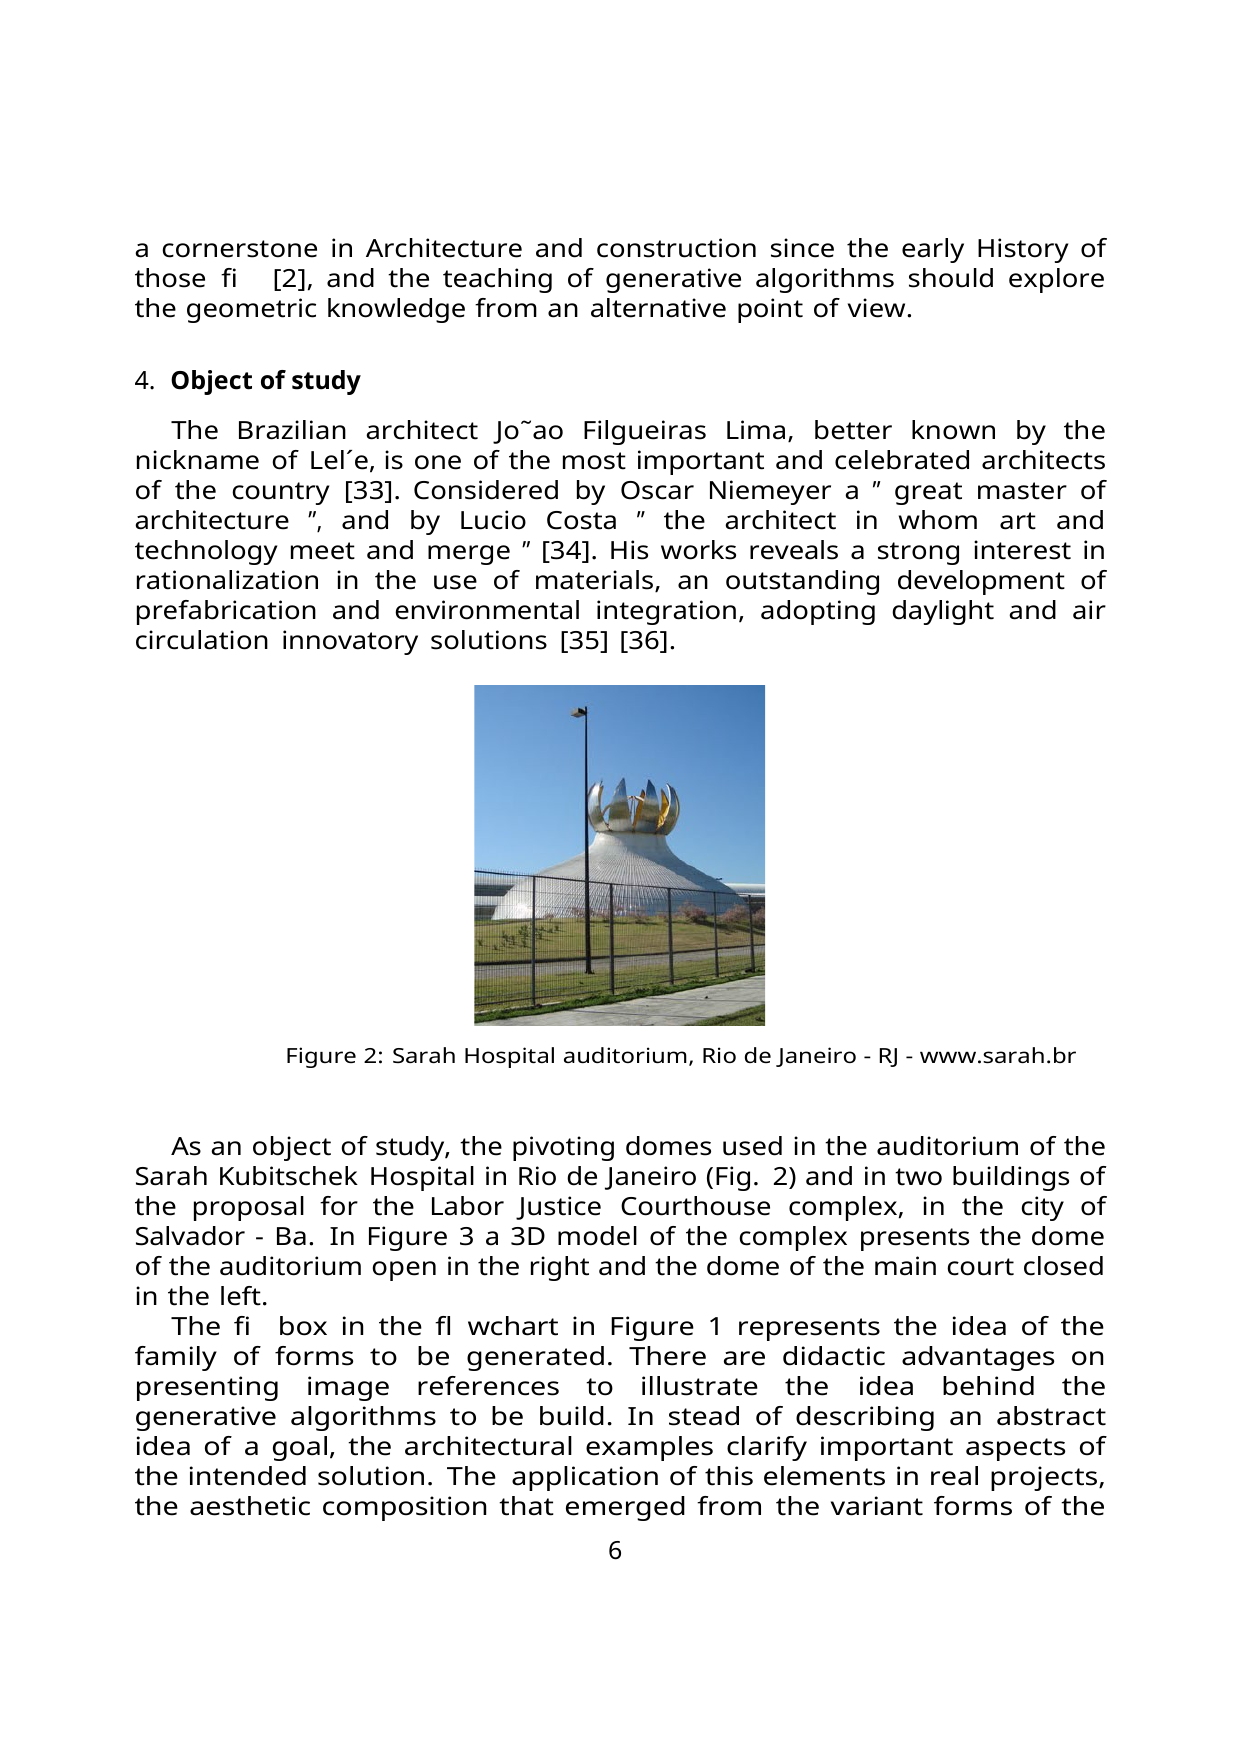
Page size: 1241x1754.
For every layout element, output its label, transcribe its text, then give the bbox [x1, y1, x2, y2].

text The Brazilian architect Jo˜ao Filgueiras Lima, better known by the nickname of Lel´e, is one of the most important and celebrated architects of the country [33]. Considered by Oscar Niemeyer a ” great master of architecture ”, and by Lucio Costa ” the architect in whom art and technology meet and merge ” [34]. His works reveals a strong interest in rationalization in the use of materials, an outstanding development of prefabrication and environmental integration, adopting daylight and air circulation innovatory solutions [35] [36]. [134, 415, 1106, 655]
text As an object of study, the pivoting domes used in the auditorium of the Sarah Kubitschek Hospital in Rio de Janeiro (Fig. 2) and in two buildings of the proposal for the Labor Justice Courthouse complex, in the city of Salvador - Ba. In Figure 3 a 3D model of the complex presents the dome of the auditorium open in the right and the dome of the main court closed in the left. [134, 1131, 1106, 1311]
list Object of study [134, 362, 1117, 396]
text a cornerstone in Architecture and construction since the early History of those fi [2], and the teaching of generative algorithms should explore the geometric knowledge from an alternative point of view. [134, 233, 1106, 323]
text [134, 1312, 1106, 1522]
picture [474, 685, 766, 1026]
text Figure 2: Sarah Hospital auditorium, Rio de Janeiro - RJ - www.sarah.br [285, 1041, 1117, 1070]
